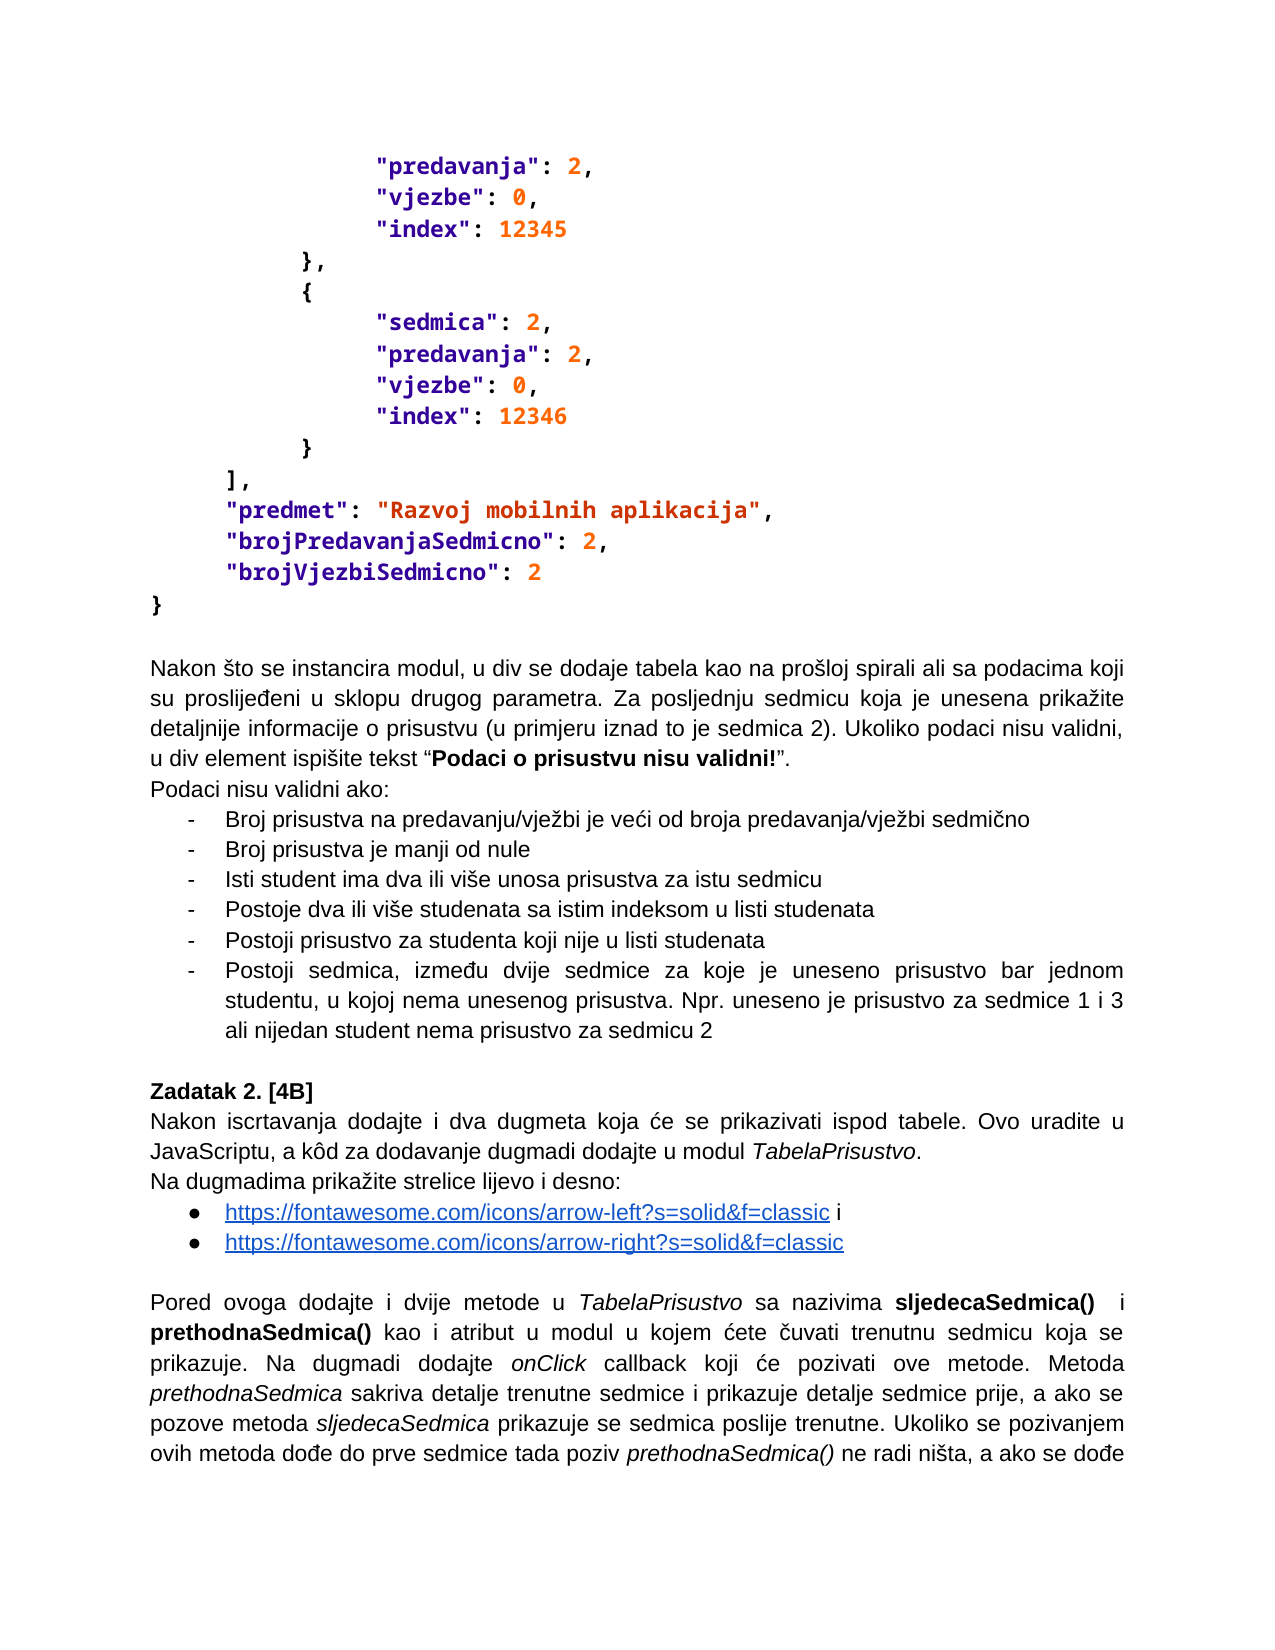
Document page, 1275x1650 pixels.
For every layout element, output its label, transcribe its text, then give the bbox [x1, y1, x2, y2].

text "index": 12346 [150, 400, 1125, 431]
text "vjezbe": 0, [150, 369, 1125, 400]
text Zadatak 2. [4B] [150, 1078, 1125, 1104]
text "index": 12345 [150, 212, 1125, 244]
text Nakon iscrtavanja dodajte i dva dugmeta koja će se prikazivati ispod tabele. Ovo uradite u JavaScriptu, a kôd za dodavanje dugmadi dodajte u modul TabelaPrisustvo. [150, 1108, 1125, 1164]
text Na dugmadima prikažite strelice lijevo i desno: [150, 1168, 1125, 1194]
list https://fontawesome.com/icons/arrow-left?s=solid&f=classic i [187, 1198, 1125, 1225]
text "brojVjezbiSedmicno": 2 [150, 556, 1125, 587]
text Nakon što se instancira modul, u div se dodaje tabela kao na prošloj spirali ali sa podacima koji su proslijeđeni u sklopu drugog parametra. Za posljednju sedmicu koja je unesena prikažite detaljnije informacije o prisustvu (u primjeru iznad to je sedmica 2). Ukoliko podaci nisu validni, u div element ispišite tekst “Podaci o prisustvu nisu validni!”. [150, 655, 1125, 772]
text { [150, 275, 1125, 306]
text } [150, 587, 1125, 619]
list https://fontawesome.com/icons/arrow-right?s=solid&f=classic [187, 1229, 1125, 1255]
list Isti student ima dva ili više unosa prisustva za istu sedmicu [187, 866, 1125, 892]
list Postoje dva ili više studenata sa istim indeksom u listi studenata [187, 896, 1125, 923]
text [150, 1289, 1125, 1466]
text "vjezbe": 0, [150, 181, 1125, 212]
text "predmet": "Razvoj mobilnih aplikacija", [150, 494, 1125, 525]
list Postoji sedmica, između dvije sedmice za koje je uneseno prisustvo bar jednom studentu, u kojoj nema unesenog prisustva. Npr. uneseno je prisustvo za sedmice 1 i 3 ali nijedan student nema prisustvo za sedmicu 2 [187, 957, 1125, 1043]
text ], [150, 462, 1125, 494]
text "brojPredavanjaSedmicno": 2, [150, 525, 1125, 556]
text "sedmica": 2, [150, 306, 1125, 337]
list Postoji prisustvo za studenta koji nije u listi studenata [187, 927, 1125, 953]
list Broj prisustva je manji od nule [187, 836, 1125, 862]
text "predavanja": 2, [150, 150, 1125, 181]
text Podaci nisu validni ako: [150, 776, 1125, 802]
list Broj prisustva na predavanju/vježbi je veći od broja predavanja/vježbi sedmično [187, 806, 1125, 832]
text }, [150, 244, 1125, 275]
text } [150, 431, 1125, 462]
text "predavanja": 2, [150, 337, 1125, 369]
